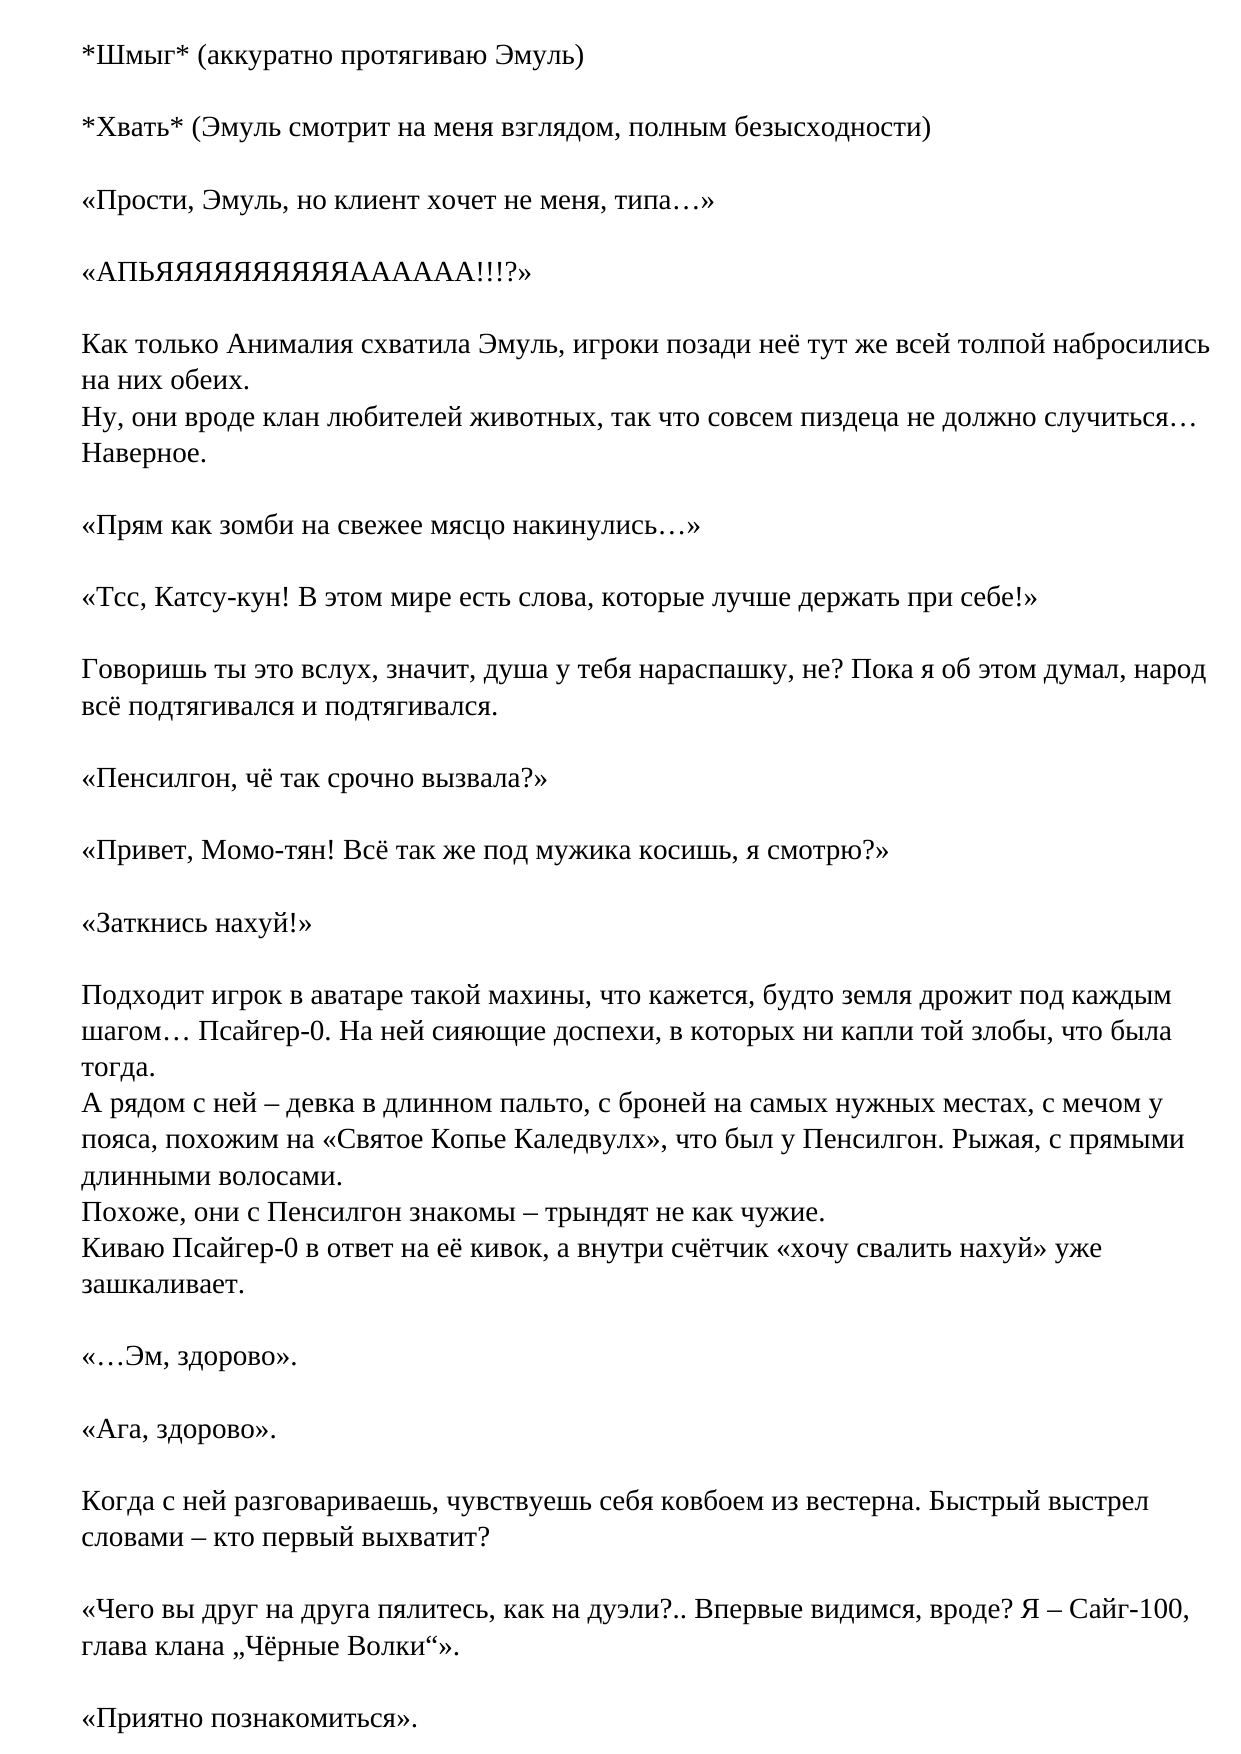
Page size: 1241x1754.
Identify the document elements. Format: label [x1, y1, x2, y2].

text [81, 37, 1215, 1733]
